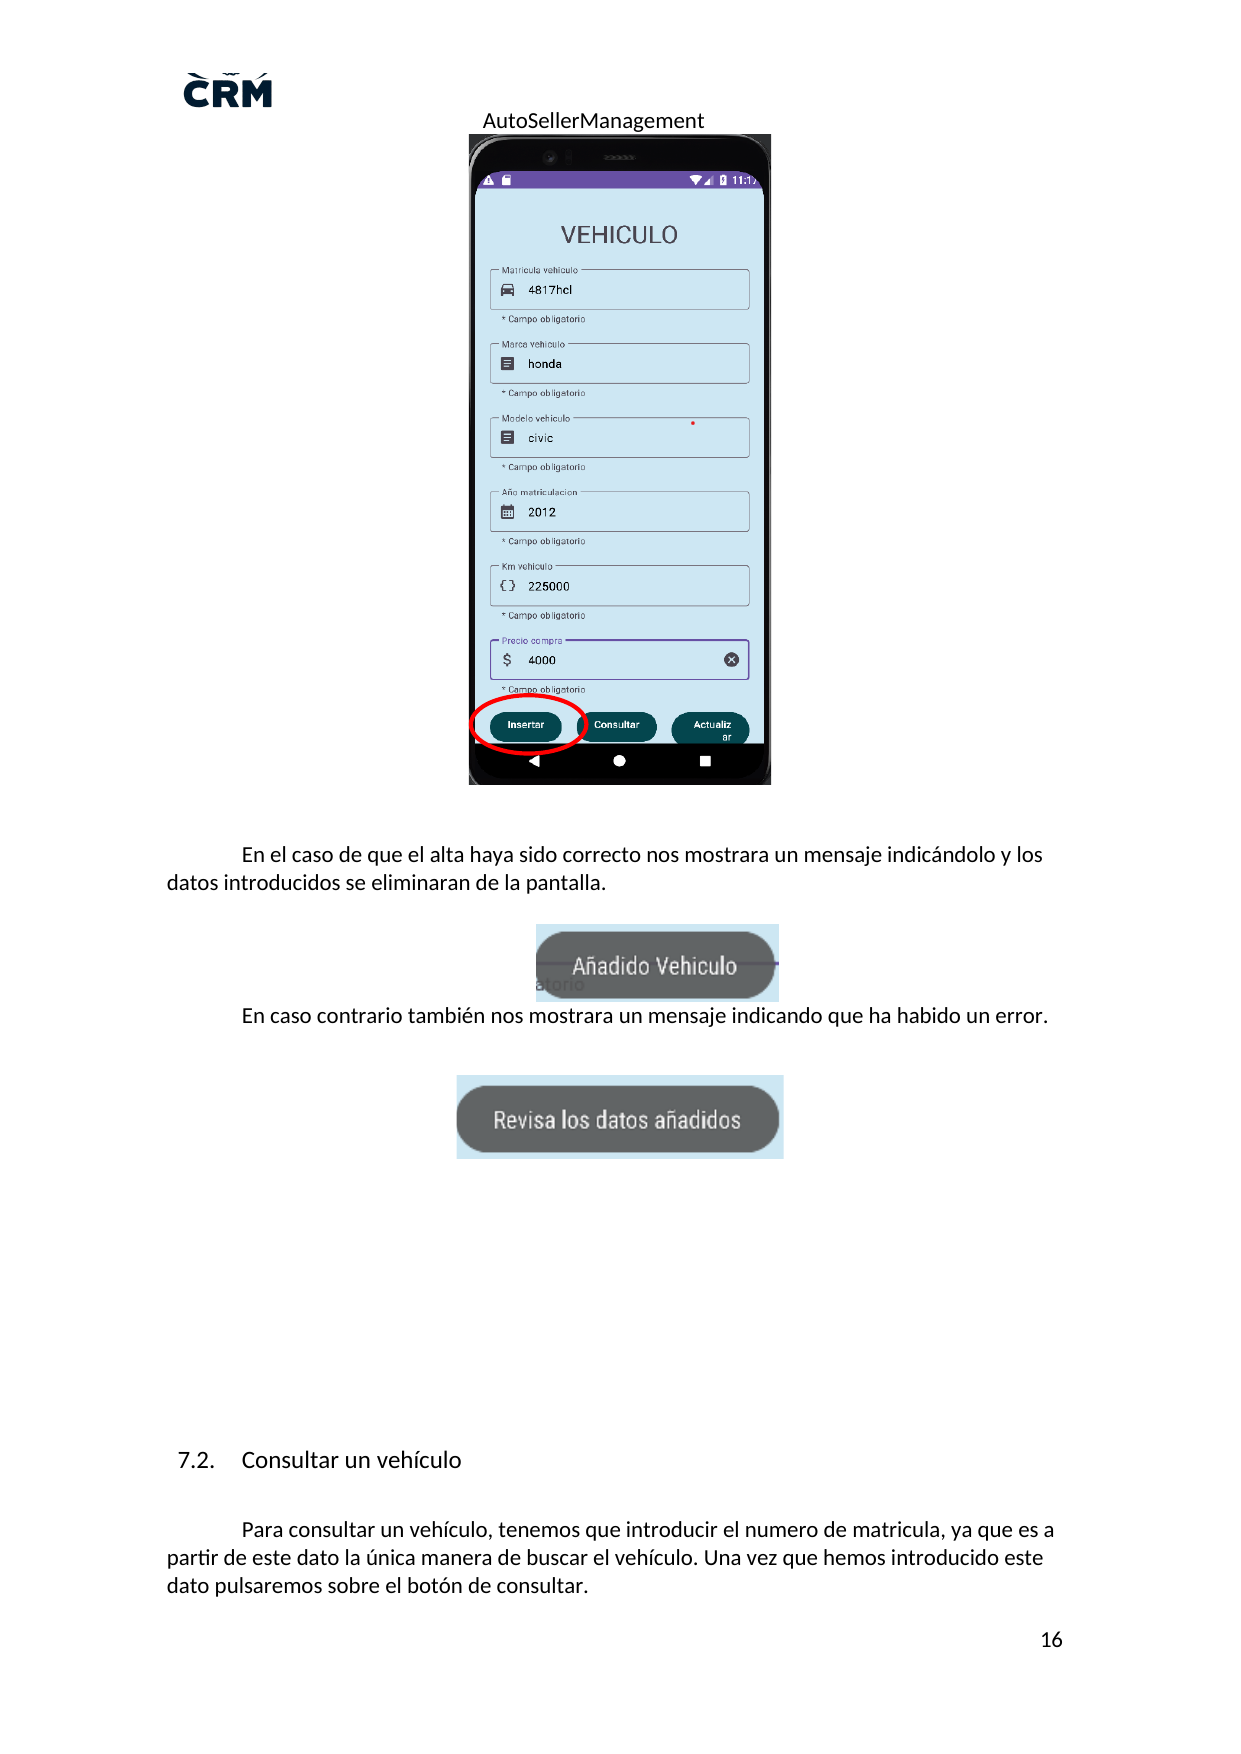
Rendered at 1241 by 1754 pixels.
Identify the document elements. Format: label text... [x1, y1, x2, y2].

picture [468, 134, 772, 785]
text En caso contrario también nos mostrara un mensaje indicando que ha habido un error. [167, 1001, 1073, 1029]
picture [166, 73, 289, 123]
list Consultar un vehículo [177, 1444, 1073, 1474]
text Para consultar un vehículo, tenemos que introducir el numero de matricula, ya que es a partir de este dato la única manera de buscar el vehículo. Una vez que hemos introducido este dato pulsaremos sobre el botón de consultar. [167, 1515, 1073, 1599]
text En el caso de que el alta haya sido correcto nos mostrara un mensaje indicándolo y los datos introducidos se eliminaran de la pantalla. [167, 840, 1073, 896]
picture [536, 924, 779, 1002]
picture [456, 1075, 784, 1159]
picture [474, 698, 584, 751]
